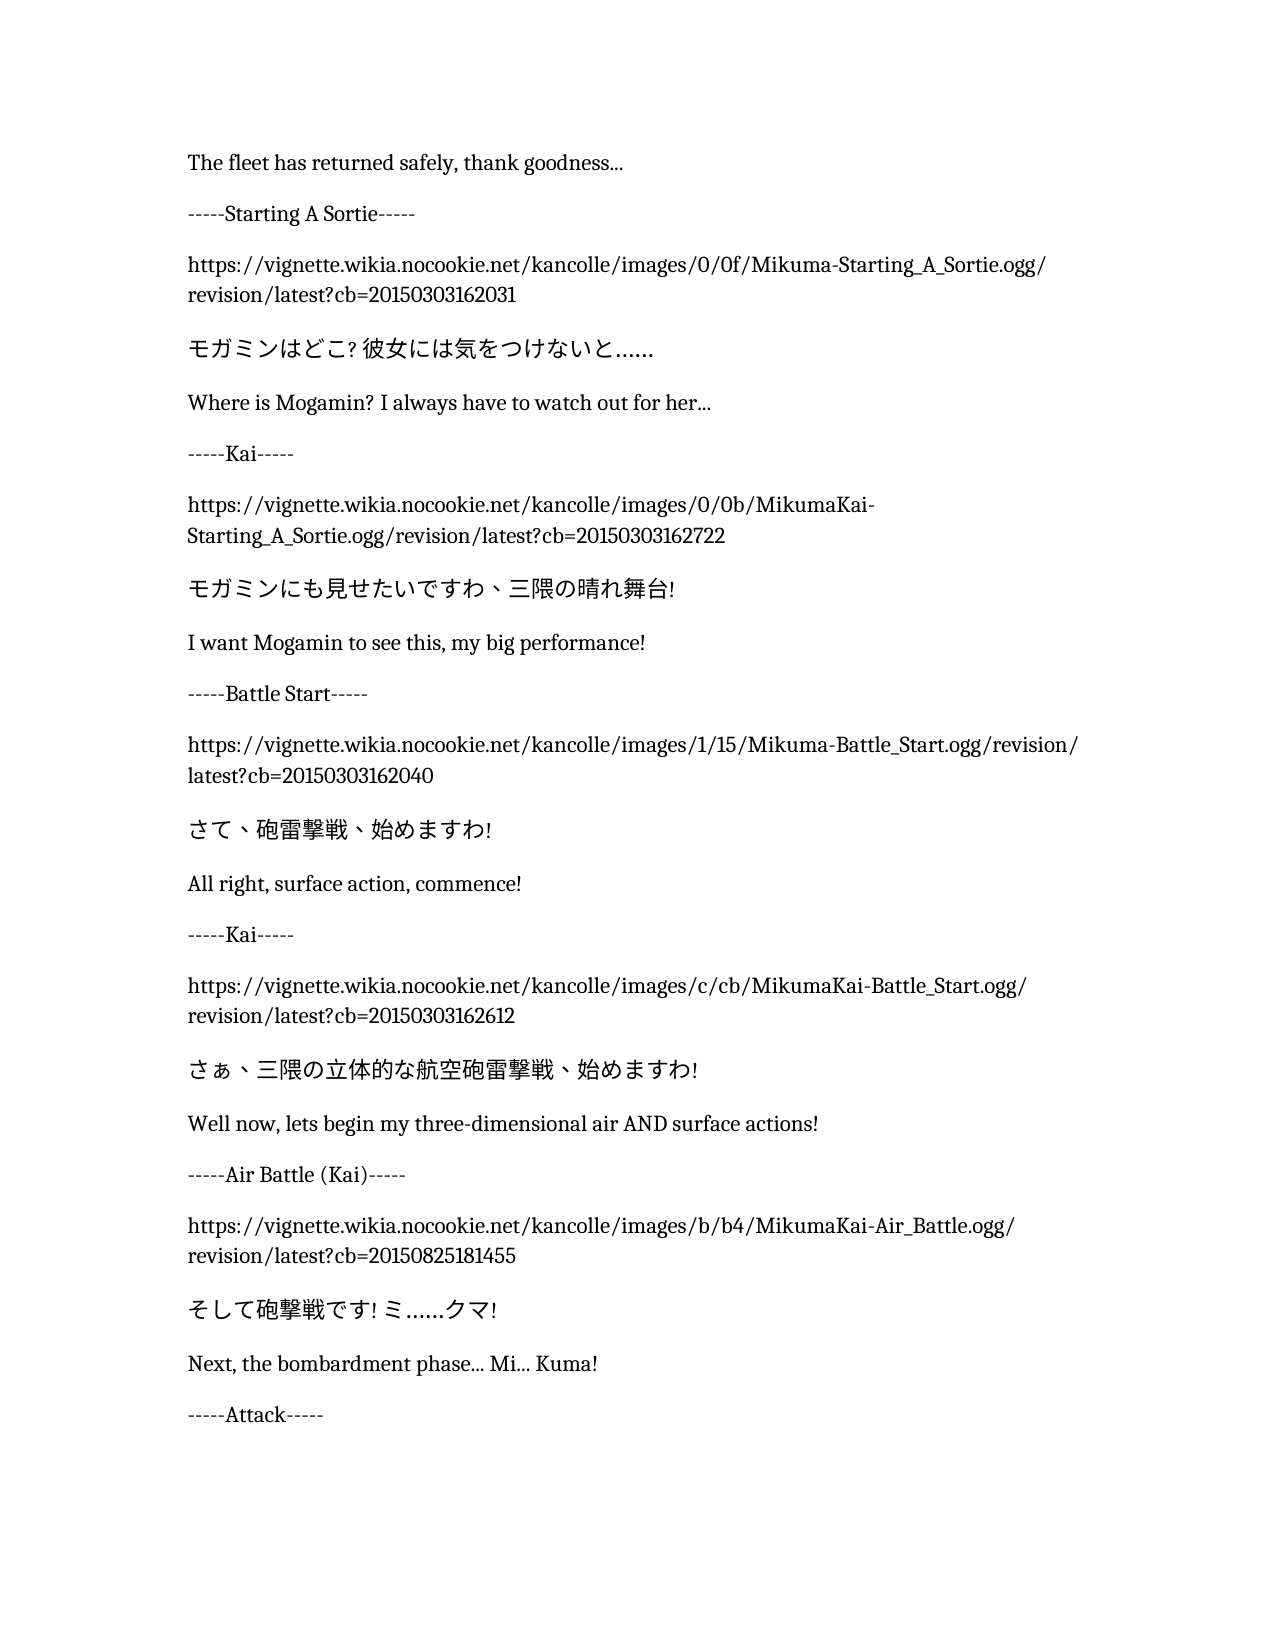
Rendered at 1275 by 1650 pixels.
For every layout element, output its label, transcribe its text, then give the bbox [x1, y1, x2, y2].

text さぁ、三隈の立体的な航空砲雷撃戦、始めますわ! [187, 1054, 1087, 1085]
text さて、砲雷撃戦、始めますわ! [187, 813, 1087, 845]
text -----Starting A Sortie----- [187, 201, 1087, 227]
text https://vignette.wikia.nocookie.net/kancolle/images/b/b4/MikumaKai-Air_Battle.ogg/revision/latest?cb=20150825181455 [187, 1212, 1087, 1269]
text Next, the bombardment phase... Mi... Kuma! [187, 1351, 1087, 1377]
text モガミンにも見せたいですわ、三隈の晴れ舞台! [187, 573, 1087, 605]
text -----Kai----- [187, 441, 1087, 467]
text -----Attack----- [187, 1402, 1087, 1428]
text https://vignette.wikia.nocookie.net/kancolle/images/c/cb/MikumaKai-Battle_Start.ogg/revision/latest?cb=20150303162612 [187, 972, 1087, 1029]
text そして砲撃戦です! ミ……クマ! [187, 1294, 1087, 1325]
text All right, surface action, commence! [187, 870, 1087, 897]
text -----Air Battle (Kai)----- [187, 1161, 1087, 1188]
text モガミンはどこ? 彼女には気をつけないと…… [187, 333, 1087, 364]
text I want Mogamin to see this, my big performance! [187, 630, 1087, 657]
text The fleet has returned safely, thank goodness... [187, 150, 1087, 176]
text -----Battle Start----- [187, 681, 1087, 708]
text Well now, lets begin my three-dimensional air AND surface actions! [187, 1110, 1087, 1137]
text -----Kai----- [187, 921, 1087, 948]
text https://vignette.wikia.nocookie.net/kancolle/images/0/0f/Mikuma-Starting_A_Sortie.ogg/revision/latest?cb=20150303162031 [187, 252, 1087, 309]
text https://vignette.wikia.nocookie.net/kancolle/images/0/0b/MikumaKai-Starting_A_Sortie.ogg/revision/latest?cb=20150303162722 [187, 492, 1087, 549]
text https://vignette.wikia.nocookie.net/kancolle/images/1/15/Mikuma-Battle_Start.ogg/revision/latest?cb=20150303162040 [187, 732, 1087, 789]
text Where is Mogamin? I always have to watch out for her... [187, 390, 1087, 416]
